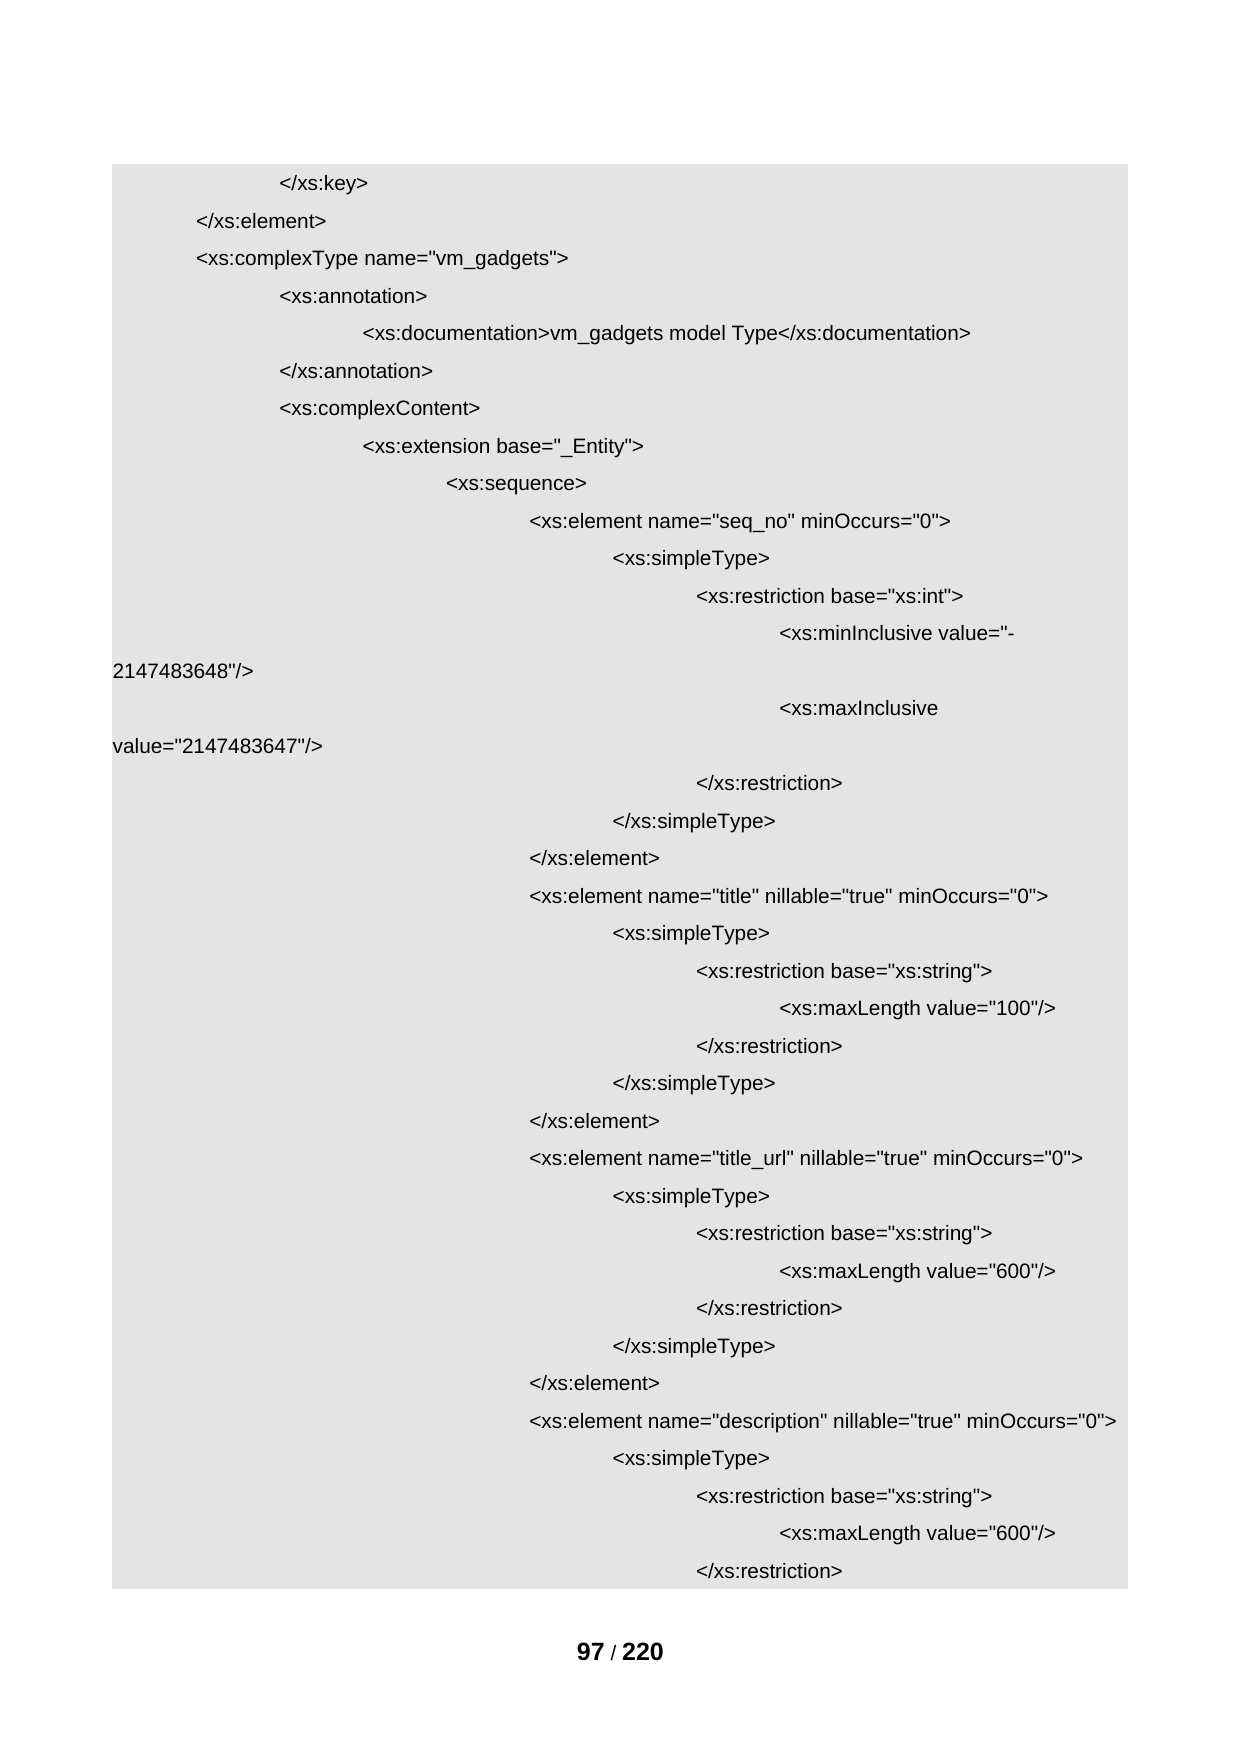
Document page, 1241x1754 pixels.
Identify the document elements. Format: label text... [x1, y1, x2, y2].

text <xs:maxLength value="100"/> [112, 989, 1128, 1027]
text </xs:restriction> [112, 1552, 1128, 1589]
text <xs:maxInclusive value="2147483647"/> [112, 689, 1128, 764]
text <xs:extension base="_Entity"> [112, 427, 1128, 464]
text <xs:simpleType> [112, 914, 1128, 952]
text <xs:annotation> [112, 277, 1128, 314]
text </xs:simpleType> [112, 1064, 1128, 1102]
text <xs:restriction base="xs:int"> [112, 577, 1128, 614]
text </xs:element> [112, 1102, 1128, 1139]
text </xs:restriction> [112, 1289, 1128, 1327]
text </xs:key> [112, 164, 1128, 202]
text <xs:maxLength value="600"/> [112, 1514, 1128, 1552]
text <xs:simpleType> [112, 539, 1128, 577]
text <xs:element name="description" nillable="true" minOccurs="0"> [112, 1402, 1128, 1439]
text <xs:element name="title_url" nillable="true" minOccurs="0"> [112, 1139, 1128, 1177]
text </xs:restriction> [112, 1027, 1128, 1064]
text </xs:restriction> [112, 764, 1128, 802]
text <xs:simpleType> [112, 1439, 1128, 1477]
text </xs:annotation> [112, 352, 1128, 389]
text <xs:complexType name="vm_gadgets"> [112, 239, 1128, 277]
text <xs:documentation>vm_gadgets model Type</xs:documentation> [112, 314, 1128, 352]
text <xs:restriction base="xs:string"> [112, 952, 1128, 989]
text <xs:maxLength value="600"/> [112, 1252, 1128, 1289]
text <xs:restriction base="xs:string"> [112, 1214, 1128, 1252]
text </xs:element> [112, 202, 1128, 239]
text </xs:element> [112, 1364, 1128, 1402]
text </xs:simpleType> [112, 802, 1128, 839]
text <xs:sequence> [112, 464, 1128, 502]
text <xs:element name="seq_no" minOccurs="0"> [112, 502, 1128, 539]
text </xs:simpleType> [112, 1327, 1128, 1364]
text <xs:restriction base="xs:string"> [112, 1477, 1128, 1514]
text </xs:element> [112, 839, 1128, 877]
text <xs:element name="title" nillable="true" minOccurs="0"> [112, 877, 1128, 914]
text <xs:complexContent> [112, 389, 1128, 427]
text <xs:minInclusive value="-2147483648"/> [112, 614, 1128, 689]
text <xs:simpleType> [112, 1177, 1128, 1214]
